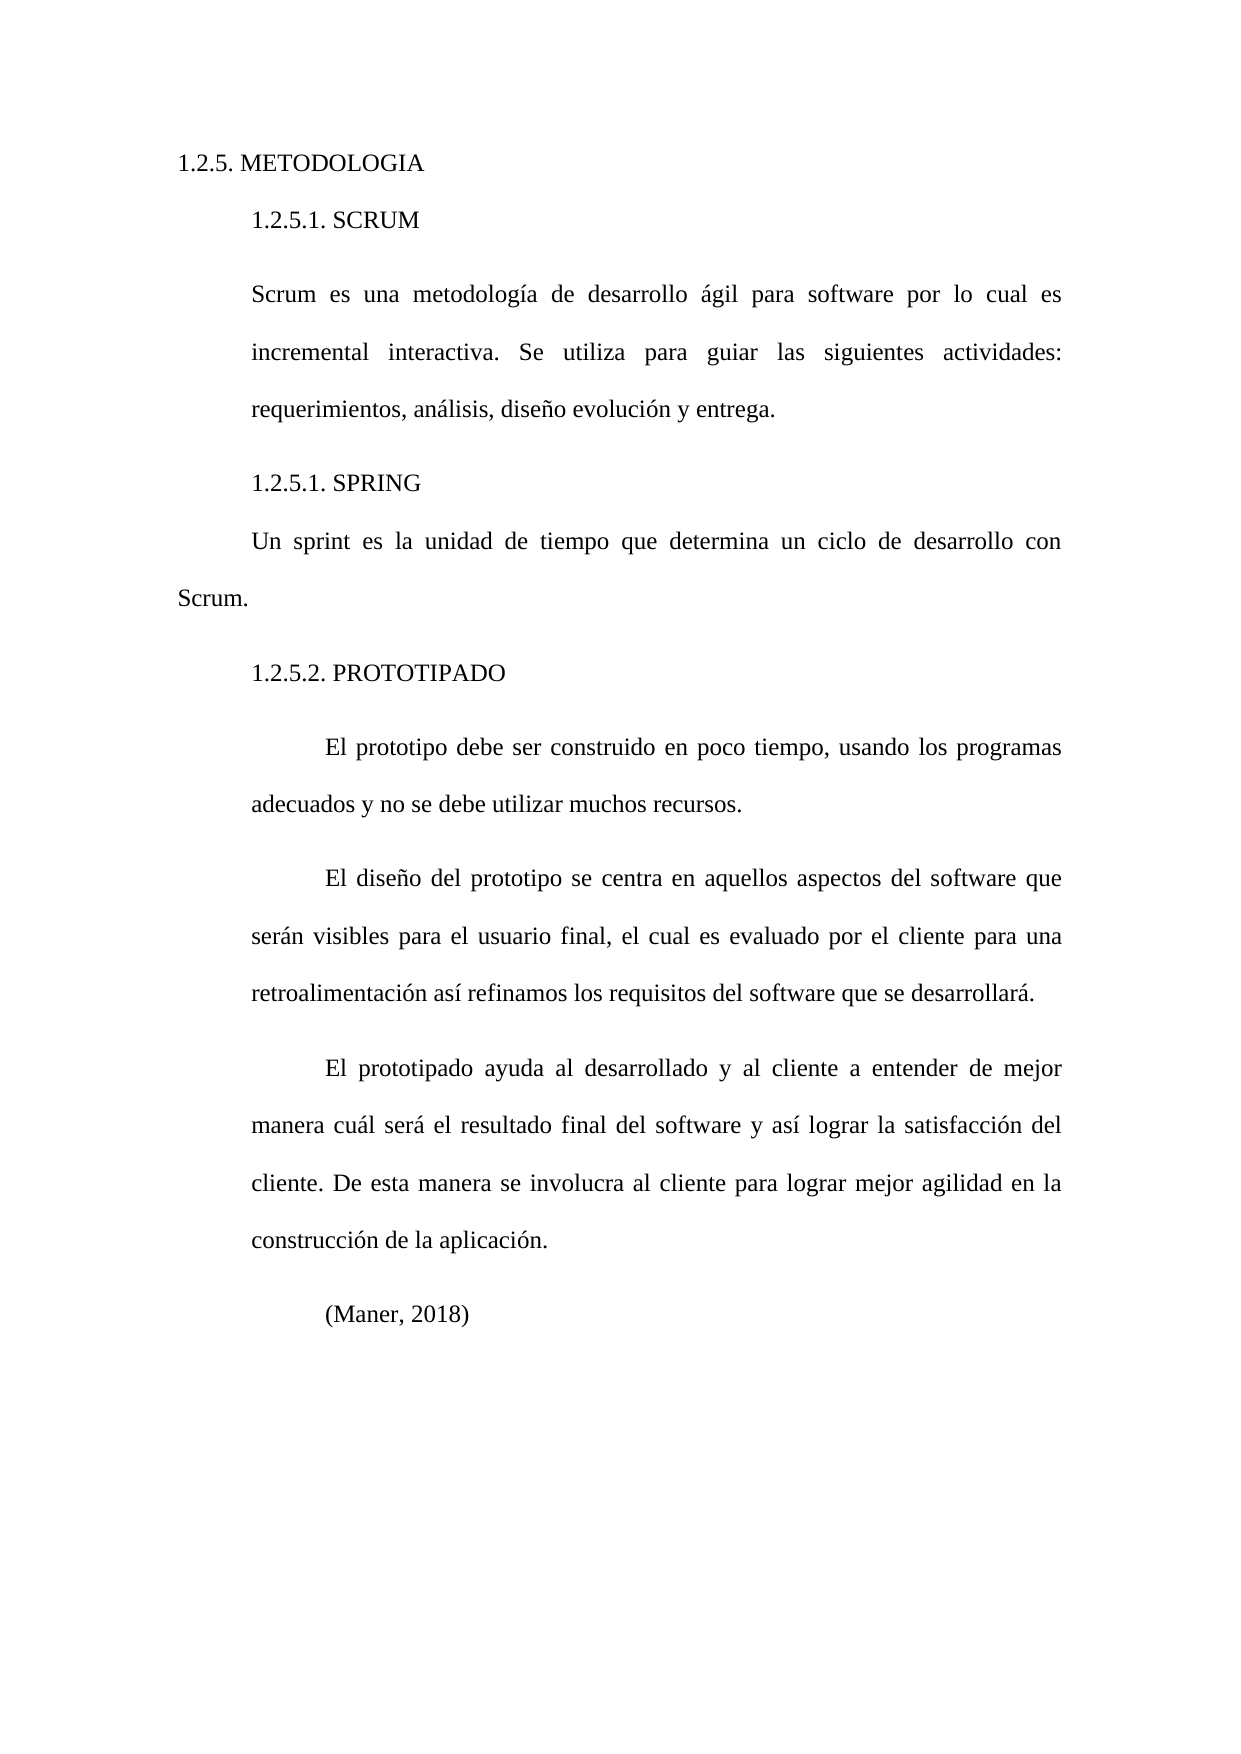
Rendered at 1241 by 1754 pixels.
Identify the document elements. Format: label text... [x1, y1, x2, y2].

text El diseño del prototipo se centra en aquellos aspectos del software que serán visibles para el usuario final, el cual es evaluado por el cliente para una retroalimentación así refinamos los requisitos del software que se desarrollará. [251, 863, 1063, 1007]
text El prototipo debe ser construido en poco tiempo, usando los programas adecuados y no se debe utilizar muchos recursos. [251, 732, 1063, 818]
text 1.2.5.1. SCRUM [251, 205, 1063, 234]
subtitle 1.2.5. METODOLOGIA [177, 148, 1063, 176]
subtitle 1.2.5.1. SPRING [177, 468, 1063, 497]
text El prototipado ayuda al desarrollado y al cliente a entender de mejor manera cuál será el resultado final del software y así lograr la satisfacción del cliente. De esta manera se involucra al cliente para lograr mejor agilidad en la construcción de la aplicación. [251, 1053, 1063, 1254]
text Scrum es una metodología de desarrollo ágil para software por lo cual es incremental interactiva. Se utiliza para guiar las siguientes actividades: requerimientos, análisis, diseño evolución y entrega. [251, 279, 1063, 423]
text 1.2.5.2. PROTOTIPADO [251, 658, 1063, 686]
text Un sprint es la unidad de tiempo que determina un ciclo de desarrollo con Scrum. [177, 526, 1063, 612]
